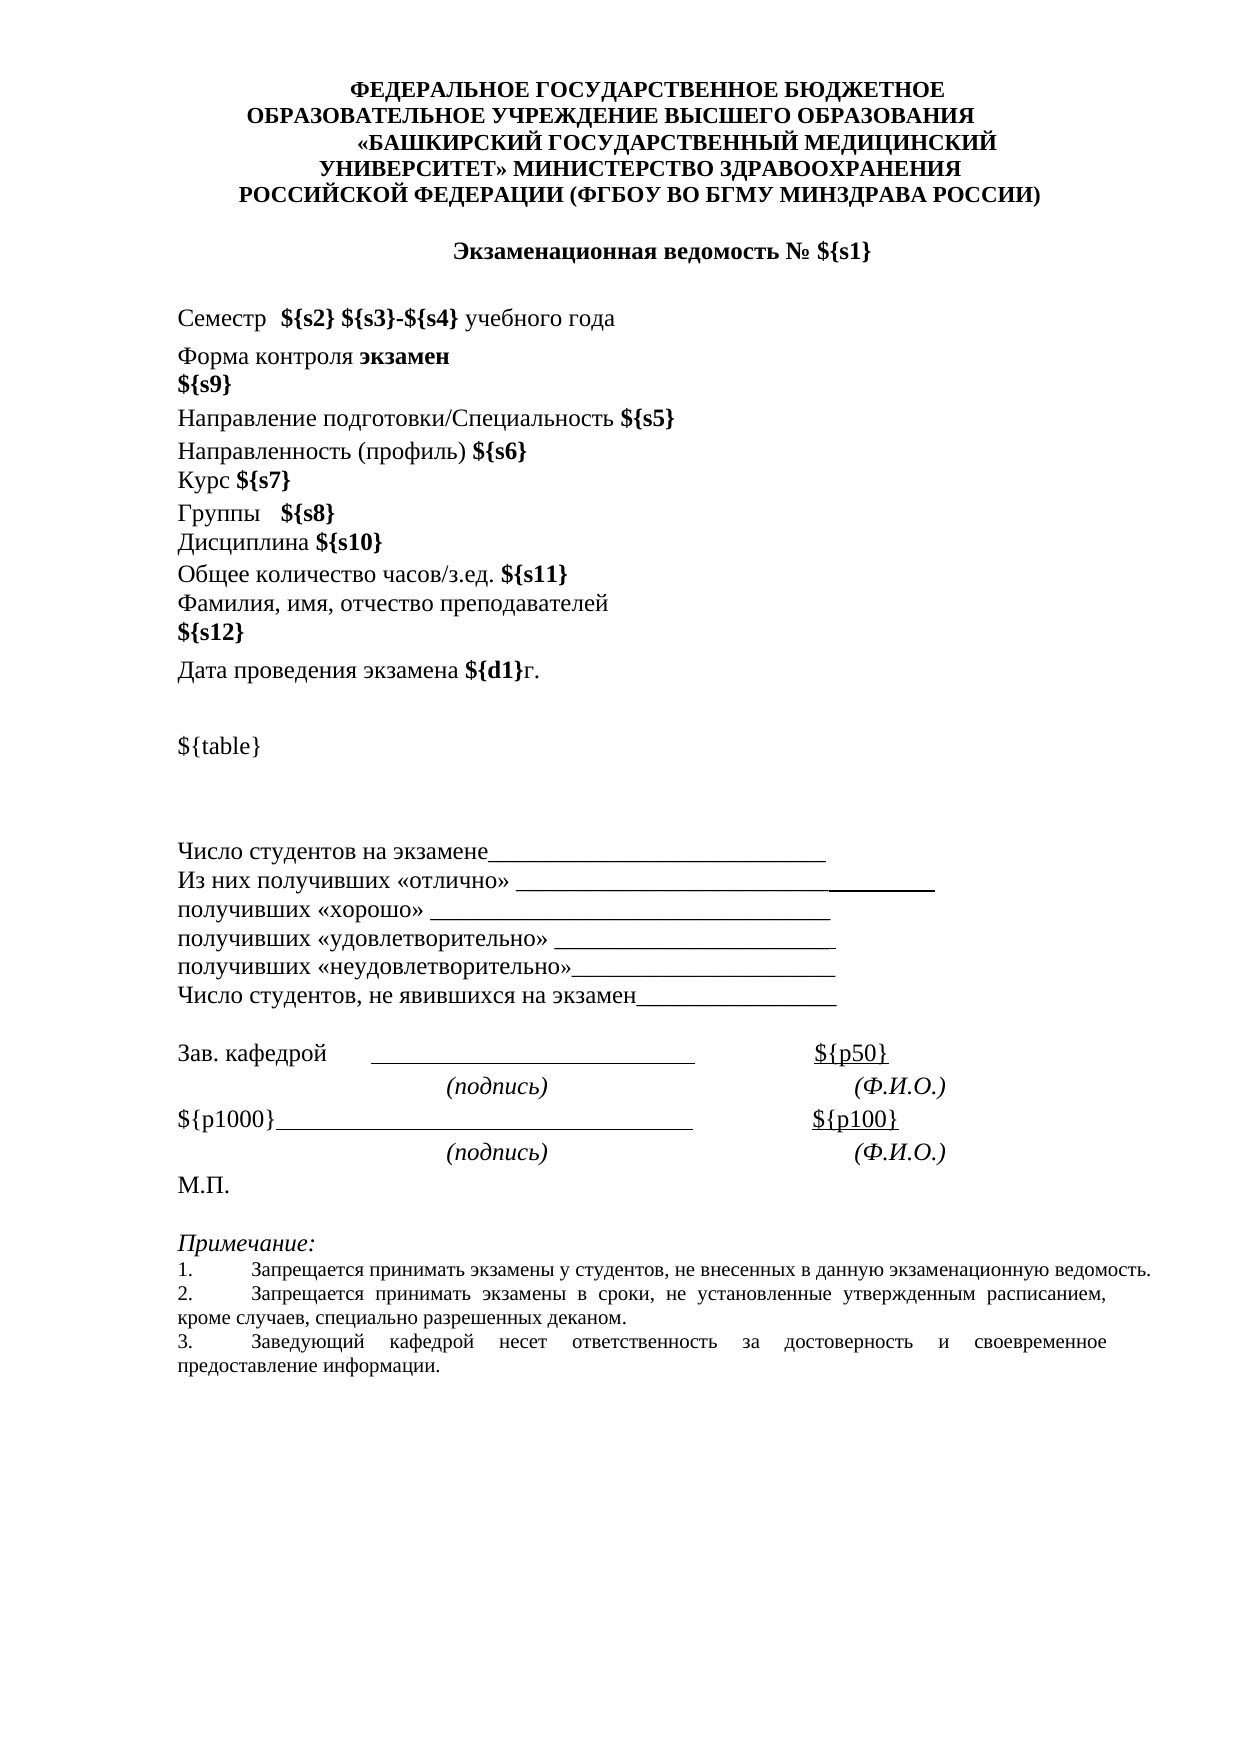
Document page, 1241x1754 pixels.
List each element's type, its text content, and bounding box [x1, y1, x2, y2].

list Заведующий кафедрой несет ответственность за достоверность и своевременное предоставление информации. [177, 1329, 1107, 1377]
text Число студентов, не явившихся на экзамен________________ [177, 980, 1036, 1009]
text ${table} [177, 731, 1165, 760]
list Запрещается принимать экзамены у студентов, не внесенных в данную экзаменационную ведомость. [177, 1256, 1165, 1281]
list Запрещается принимать экзамены в сроки, не установленные утвержденным расписанием, кроме случаев, специально разрешенных деканом. [177, 1281, 1107, 1329]
text Число студентов на экзамене___________________________ [177, 836, 1036, 865]
text ФЕДЕРАЛЬНОЕ ГОСУДАРСТВЕННОЕ БЮДЖЕТНОЕ ОБРАЗОВАТЕЛЬНОЕ УЧРЕЖДЕНИЕ ВЫСШЕГО ОБРАЗОВАНИЯ [236, 76, 985, 128]
text Фамилия, имя, отчество преподавателей [177, 588, 1165, 617]
text Примечание: [177, 1228, 1165, 1256]
text Курс ${s7} [177, 465, 1165, 493]
text ${p1000} ${p100} [177, 1104, 1165, 1133]
text М.П. [177, 1170, 1165, 1199]
text «БАШКИРСКИЙ ГОСУДАРСТВЕННЫЙ МЕДИЦИНСКИЙ УНИВЕРСИТЕТ» МИНИСТЕРСТВО ЗДРАВООХРАНЕНИЯ РОССИЙСКОЙ ФЕДЕРАЦИИ (ФГБОУ ВО БГМУ МИНЗДРАВА РОССИИ) [236, 128, 1044, 208]
text ${s9} [177, 369, 1165, 398]
text (подпись) (Ф.И.О.) [177, 1071, 1165, 1100]
text Направление подготовки/Специальность ${s5} [177, 403, 1092, 431]
text получивших «удовлетворительно» ______________________ [177, 923, 1036, 951]
text Дисциплина ${s10} [177, 527, 1165, 555]
text Направленность (профиль) ${s6} [177, 436, 894, 465]
text ${s12} [177, 617, 1165, 646]
text Дата проведения экзамена ${d1}г. [177, 655, 1165, 684]
text Из них получивших «отлично» _________________________ [177, 865, 1036, 894]
text (подпись) (Ф.И.О.) [177, 1137, 1165, 1166]
text Общее количество часов/з.ед. ${s11} [177, 559, 1165, 588]
text Форма контроля экзамен [177, 341, 731, 369]
text Зав. кафедрой ${p50} [177, 1038, 1165, 1066]
text Семестр ${s2} ${s3}-${s4} учебного года [177, 303, 769, 331]
text Группы ${s8} [177, 498, 1165, 526]
text получивших «неудовлетворительно»_______________________ [177, 951, 1036, 980]
text Экзаменационная ведомость № ${s1} [177, 236, 1165, 265]
text получивших «хорошо» ________________________________ [177, 894, 1036, 923]
